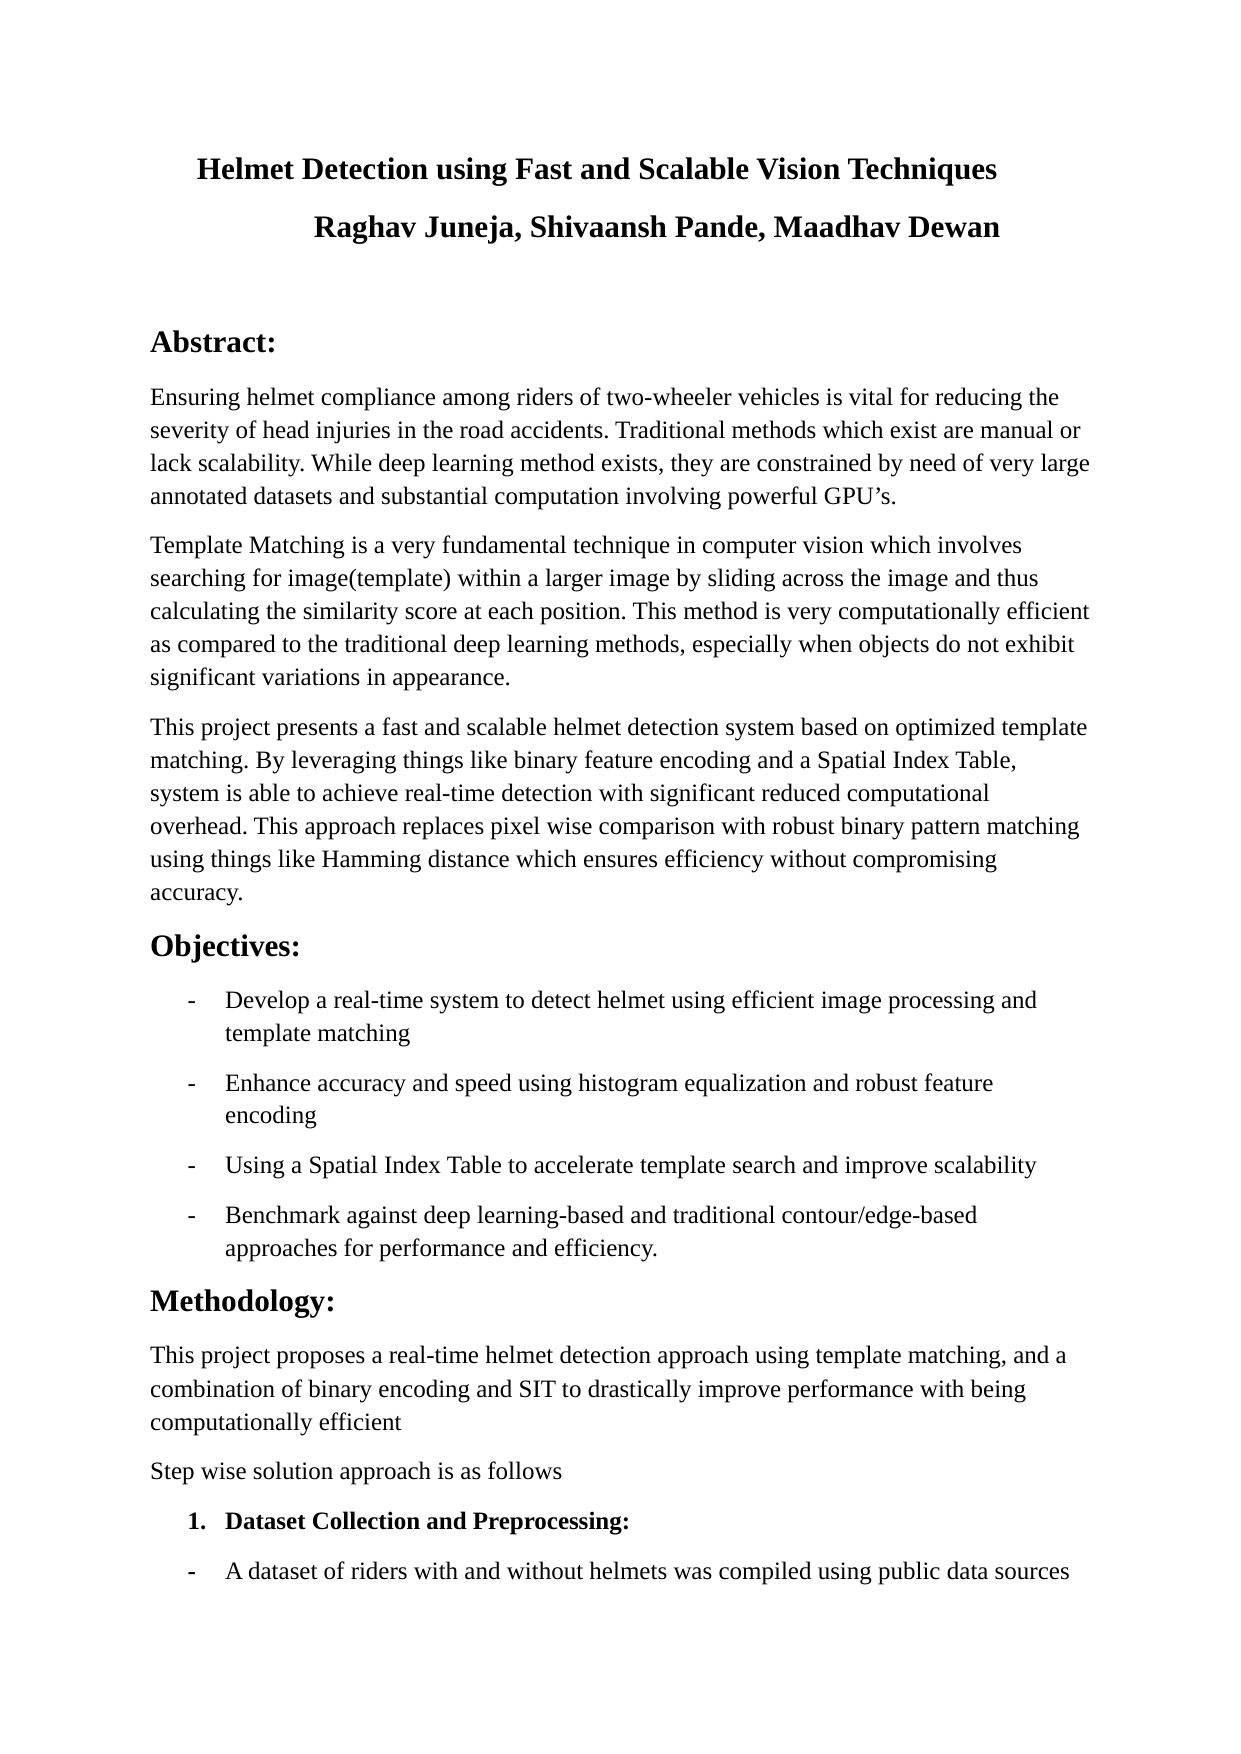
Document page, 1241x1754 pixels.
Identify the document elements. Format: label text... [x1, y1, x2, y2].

text Methodology: [150, 1283, 1090, 1319]
text Ensuring helmet compliance among riders of two-wheeler vehicles is vital for reducing the severity of head injuries in the road accidents. Traditional methods which exist are manual or lack scalability. While deep learning method exists, they are constrained by need of very large annotated datasets and substantial computation involving powerful GPU’s. [150, 382, 1090, 509]
list Benchmark against deep learning-based and traditional contour/edge-based approaches for performance and efficiency. [187, 1200, 1090, 1262]
text This project presents a fast and scalable helmet detection system based on optimized template matching. By leveraging things like binary feature encoding and a Spatial Index Table, system is able to achieve real-time detection with significant reduced computational overhead. This approach replaces pixel wise comparison with robust binary pattern matching using things like Hamming distance which ensures efficiency without compromising accuracy. [150, 712, 1090, 906]
list A dataset of riders with and without helmets was compiled using public data sources [187, 1556, 1090, 1584]
list Using a Spatial Index Table to accelerate template search and improve scalability [187, 1150, 1090, 1179]
text Abstract: [150, 324, 1090, 360]
list Dataset Collection and Preprocessing: [187, 1506, 1090, 1535]
text This project proposes a real-time helmet detection approach using template matching, and a combination of binary encoding and SIT to drastically improve performance with being computationally efficient [150, 1341, 1090, 1435]
list Develop a real-time system to detect helmet using efficient image processing and template matching [187, 985, 1090, 1047]
text Step wise solution approach is as follows [150, 1456, 1090, 1485]
text Raghav Juneja, Shivaansh Pande, Maadhav Dewan [150, 208, 1090, 244]
list Enhance accuracy and speed using histogram equalization and robust feature encoding [187, 1068, 1090, 1129]
text Objectives: [150, 927, 1090, 963]
text Helmet Detection using Fast and Scalable Vision Techniques [150, 150, 1090, 186]
text Template Matching is a very fundamental technique in computer vision which involves searching for image(template) within a larger image by sliding across the image and thus calculating the similarity score at each position. This method is very computationally efficient as compared to the traditional deep learning methods, especially when objects do not exhibit significant variations in appearance. [150, 530, 1090, 691]
